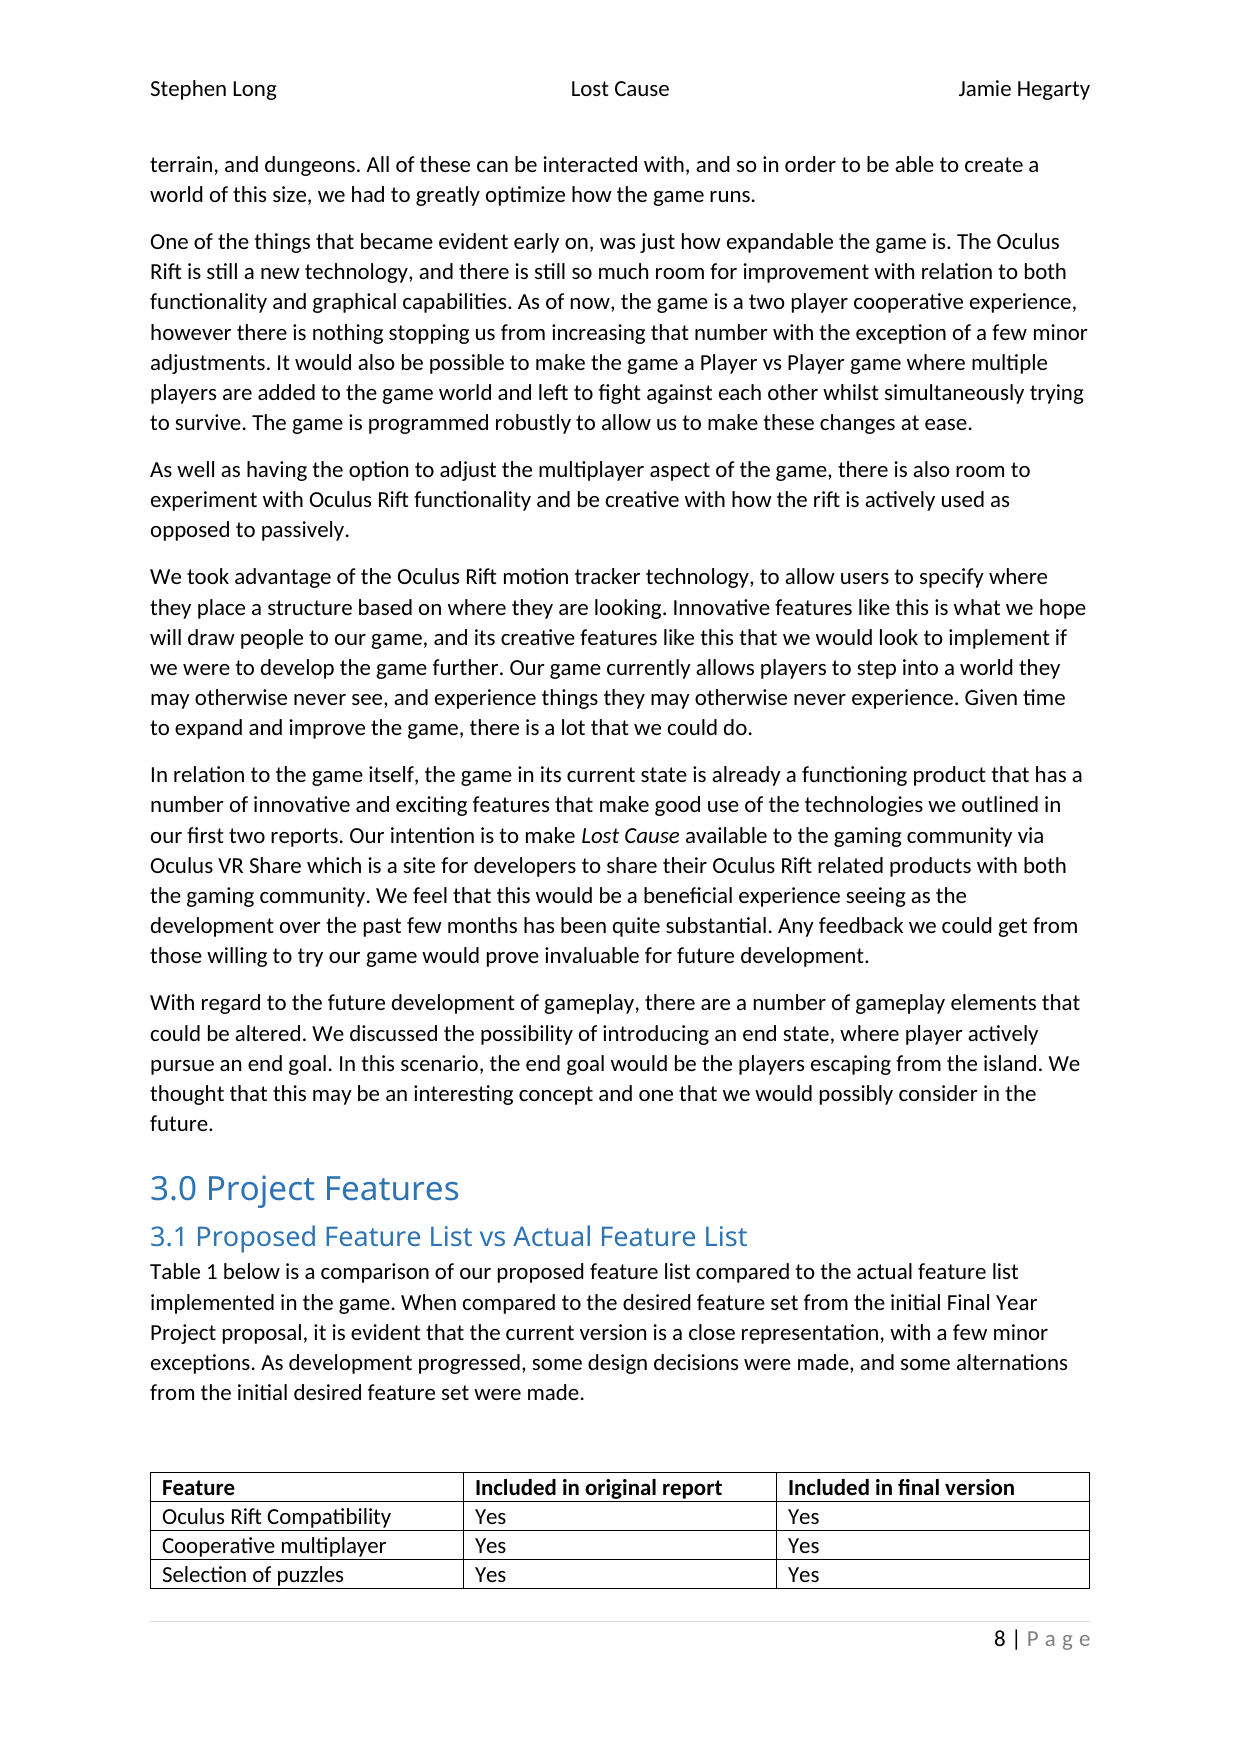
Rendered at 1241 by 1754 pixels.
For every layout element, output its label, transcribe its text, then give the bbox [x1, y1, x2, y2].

table_cell Yes [464, 1502, 776, 1530]
table_cell Oculus Rift Compatibility [151, 1502, 463, 1530]
table_header Feature [151, 1473, 463, 1501]
table_cell Yes [777, 1560, 1089, 1588]
subtitle 3.0 Project Features [150, 1164, 1090, 1210]
table_header Included in original report [464, 1473, 776, 1501]
text In relation to the game itself, the game in its current state is already a functioning product that has a number of innovative and exciting features that make good use of the technologies we outlined in our first two reports. Our intention is to make Lost Cause available to the gaming community via Oculus VR Share which is a site for developers to share their Oculus Rift related products with both the gaming community. We feel that this would be a beneficial experience seeing as the development over the past few months has been quite substantial. Any feedback we could get from those willing to try our game would prove invaluable for future development. [150, 760, 1090, 970]
text One of the things that became evident early on, was just how expandable the game is. The Oculus Rift is still a new technology, and there is still so much room for improvement with relation to both functionality and graphical capabilities. As of now, the game is a two player cooperative experience, however there is nothing stopping us from increasing that number with the exception of a few minor adjustments. It would also be possible to make the game a Player vs Player game where multiple players are added to the game world and left to fight against each other whilst simultaneously trying to survive. The game is programmed robustly to allow us to make these changes at ease. [150, 227, 1090, 436]
text With regard to the future development of gameplay, there are a number of gameplay elements that could be altered. We discussed the possibility of introducing an end state, where player actively pursue an end goal. In this scenario, the end goal would be the players escaping from the island. We thought that this may be an interesting concept and one that we would possibly consider in the future. [150, 988, 1090, 1137]
text As well as having the option to adjust the multiplayer aspect of the game, there is also room to experiment with Oculus Rift functionality and be creative with how the rift is actively used as opposed to passively. [150, 455, 1090, 544]
table_header Included in final version [777, 1473, 1089, 1501]
table_cell Yes [464, 1531, 776, 1559]
table_cell Selection of puzzles [151, 1560, 463, 1588]
table_cell Yes [777, 1502, 1089, 1530]
text We took advantage of the Oculus Rift motion tracker technology, to allow users to specify where they place a structure based on where they are looking. Innovative features like this is what we hope will draw people to our game, and its creative features like this that we would look to implement if we were to develop the game further. Our game currently allows players to step into a world they may otherwise never see, and experience things they may otherwise never experience. Given time to expand and improve the game, there is a lot that we could do. [150, 562, 1090, 742]
text Table 1 below is a comparison of our proposed feature list compared to the actual feature list implemented in the game. When compared to the desired feature set from the initial Final Year Project proposal, it is evident that the current version is a close representation, with a few minor exceptions. As development progressed, some design decisions were made, and some alternations from the initial desired feature set were made. [150, 1257, 1090, 1406]
table_cell Cooperative multiplayer [151, 1531, 463, 1559]
table_cell Yes [464, 1560, 776, 1588]
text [150, 150, 1090, 208]
table_cell Yes [777, 1531, 1089, 1559]
subtitle 3.1 Proposed Feature List vs Actual Feature List [150, 1218, 1090, 1254]
